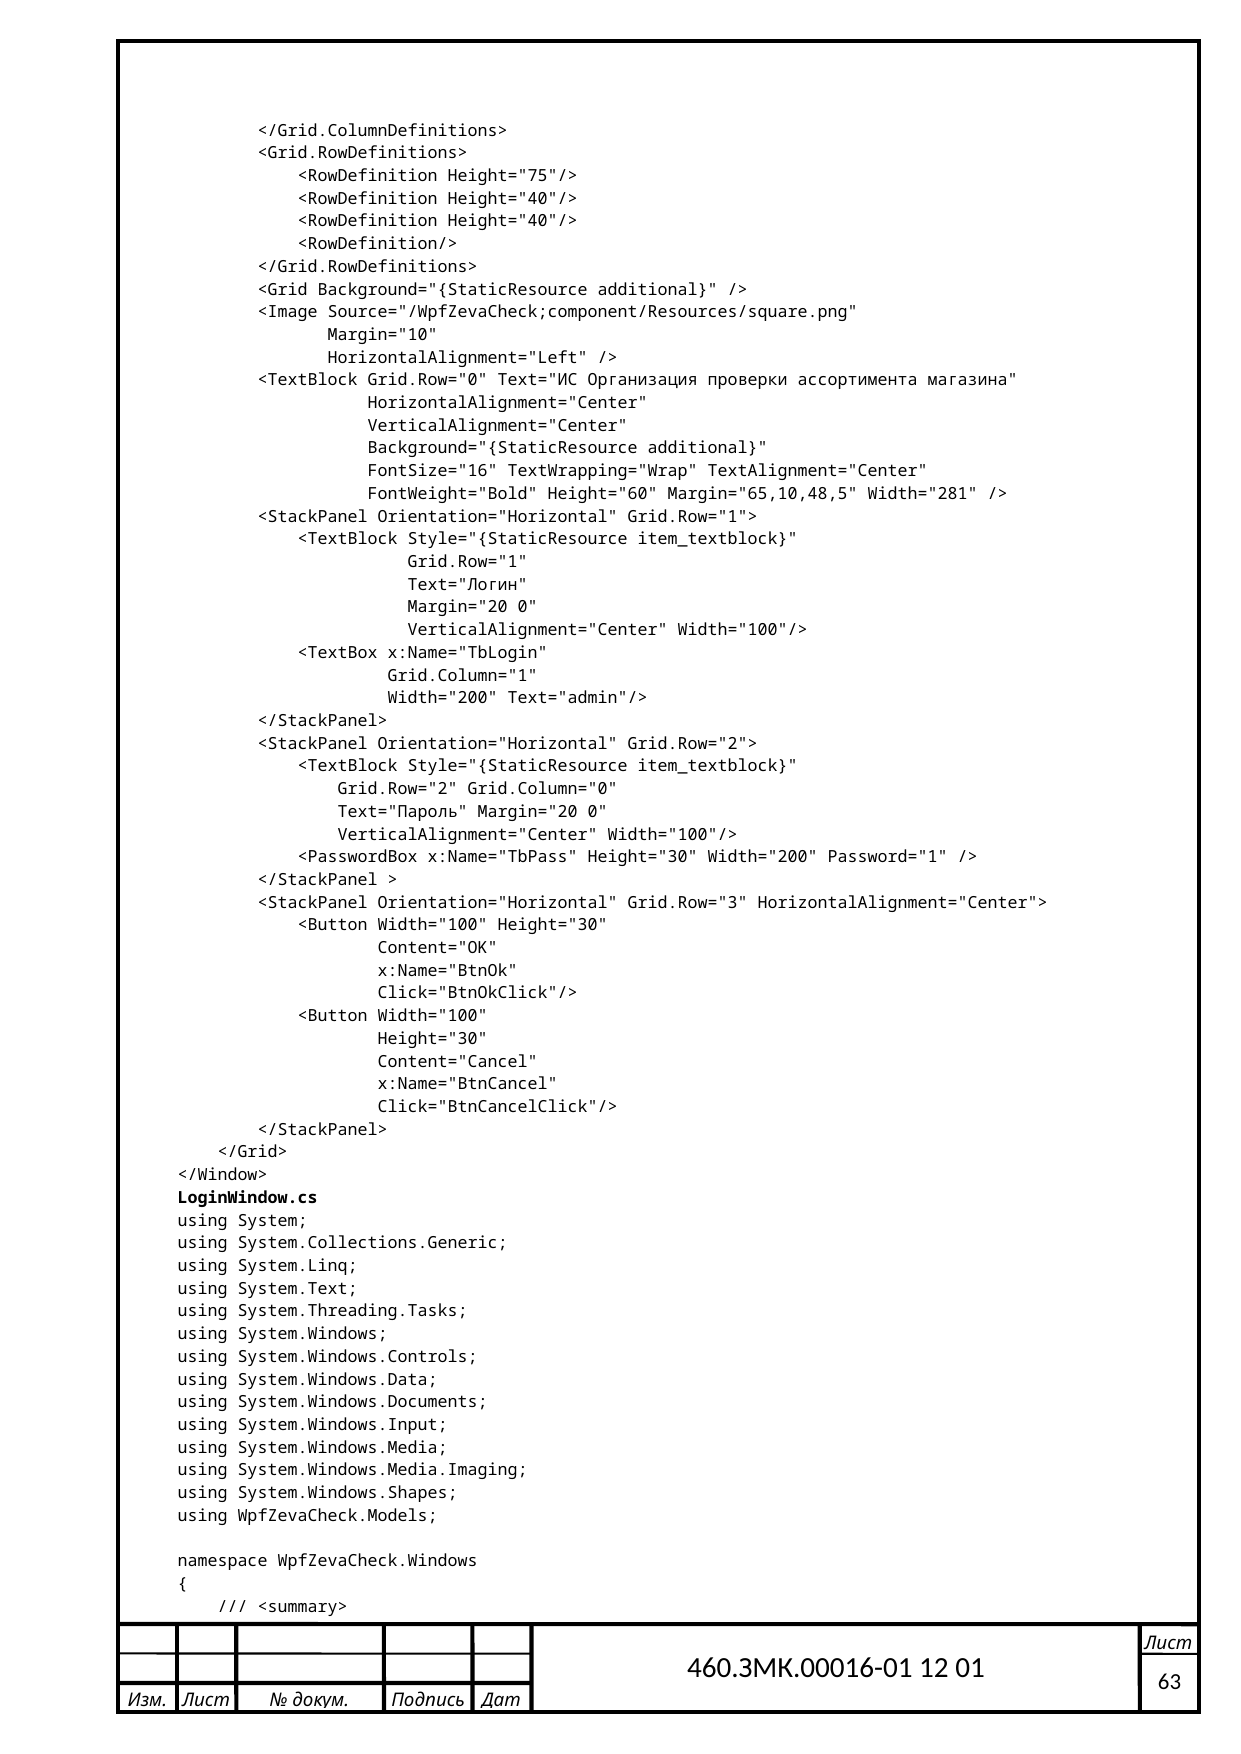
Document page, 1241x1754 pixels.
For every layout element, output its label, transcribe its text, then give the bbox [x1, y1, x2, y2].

text using System.Collections.Generic; [177, 1231, 1152, 1253]
text Width="200" Text="admin"/> [177, 686, 1152, 708]
text VerticalAlignment="Center" [177, 413, 1152, 436]
text </StackPanel> [177, 1117, 1152, 1140]
text </Grid> [177, 1140, 1152, 1163]
text <StackPanel Orientation="Horizontal" Grid.Row="2"> [177, 731, 1152, 754]
text Grid.Row="2" Grid.Column="0" [177, 777, 1152, 799]
text </Grid.ColumnDefinitions> [177, 118, 1152, 141]
text FontWeight="Bold" Height="60" Margin="65,10,48,5" Width="281" /> [177, 481, 1152, 504]
text VerticalAlignment="Center" Width="100"/> [177, 822, 1152, 845]
text Text="Пароль" Margin="20 0" [177, 799, 1152, 822]
text Margin="20 0" [177, 595, 1152, 618]
text using System.Windows.Input; [177, 1412, 1152, 1435]
text using System.Windows.Controls; [177, 1344, 1152, 1367]
text LoginWindow.cs [177, 1185, 1152, 1208]
text <TextBlock Grid.Row="0" Text="ИС Организация проверки ассортимента магазина" [177, 368, 1152, 391]
text using System.Windows.Media.Imaging; [177, 1458, 1152, 1481]
text <RowDefinition Height="75"/> [177, 163, 1152, 186]
text <Image Source="/WpfZevaCheck;component/Resources/square.png" [177, 300, 1152, 322]
text <StackPanel Orientation="Horizontal" Grid.Row="3" HorizontalAlignment="Center"> [177, 890, 1152, 913]
text <StackPanel Orientation="Horizontal" Grid.Row="1"> [177, 504, 1152, 527]
text using System; [177, 1208, 1152, 1231]
text using System.Threading.Tasks; [177, 1299, 1152, 1322]
text using System.Text; [177, 1276, 1152, 1299]
text <Grid Background="{StaticResource additional}" /> [177, 277, 1152, 300]
text Click="BtnOkClick"/> [177, 981, 1152, 1004]
text </Window> [177, 1163, 1152, 1185]
text Content="OK" [177, 936, 1152, 958]
text Background="{StaticResource additional}" [177, 436, 1152, 459]
text using System.Windows.Media; [177, 1435, 1152, 1458]
text Height="30" [177, 1026, 1152, 1049]
text /// <summary> [177, 1594, 1152, 1617]
text <PasswordBox x:Name="TbPass" Height="30" Width="200" Password="1" /> [177, 845, 1152, 867]
text <RowDefinition Height="40"/> [177, 186, 1152, 209]
text </Grid.RowDefinitions> [177, 254, 1152, 277]
text FontSize="16" TextWrapping="Wrap" TextAlignment="Center" [177, 459, 1152, 481]
text HorizontalAlignment="Left" /> [177, 345, 1152, 368]
text x:Name="BtnCancel" [177, 1072, 1152, 1094]
text <TextBlock Style="{StaticResource item_textblock}" [177, 754, 1152, 777]
text { [177, 1571, 1152, 1594]
text <Button Width="100" Height="30" [177, 913, 1152, 936]
text </StackPanel > [177, 867, 1152, 890]
text <RowDefinition Height="40"/> [177, 209, 1152, 232]
text x:Name="BtnOk" [177, 958, 1152, 981]
text VerticalAlignment="Center" Width="100"/> [177, 618, 1152, 640]
text <TextBlock Style="{StaticResource item_textblock}" [177, 527, 1152, 549]
text <RowDefinition/> [177, 232, 1152, 254]
text HorizontalAlignment="Center" [177, 391, 1152, 413]
text using System.Windows.Shapes; [177, 1481, 1152, 1503]
text Grid.Column="1" [177, 663, 1152, 686]
text using System.Windows.Data; [177, 1367, 1152, 1390]
text Text="Логин" [177, 572, 1152, 595]
text <Button Width="100" [177, 1004, 1152, 1026]
text <Grid.RowDefinitions> [177, 141, 1152, 163]
text namespace WpfZevaCheck.Windows [177, 1549, 1152, 1571]
text Click="BtnCancelClick"/> [177, 1094, 1152, 1117]
text Content="Cancel" [177, 1049, 1152, 1072]
text Grid.Row="1" [177, 549, 1152, 572]
text using System.Windows.Documents; [177, 1390, 1152, 1412]
text using System.Linq; [177, 1253, 1152, 1276]
text using WpfZevaCheck.Models; [177, 1503, 1152, 1526]
text Margin="10" [177, 322, 1152, 345]
text <TextBox x:Name="TbLogin" [177, 640, 1152, 663]
text using System.Windows; [177, 1322, 1152, 1344]
text </StackPanel> [177, 708, 1152, 731]
